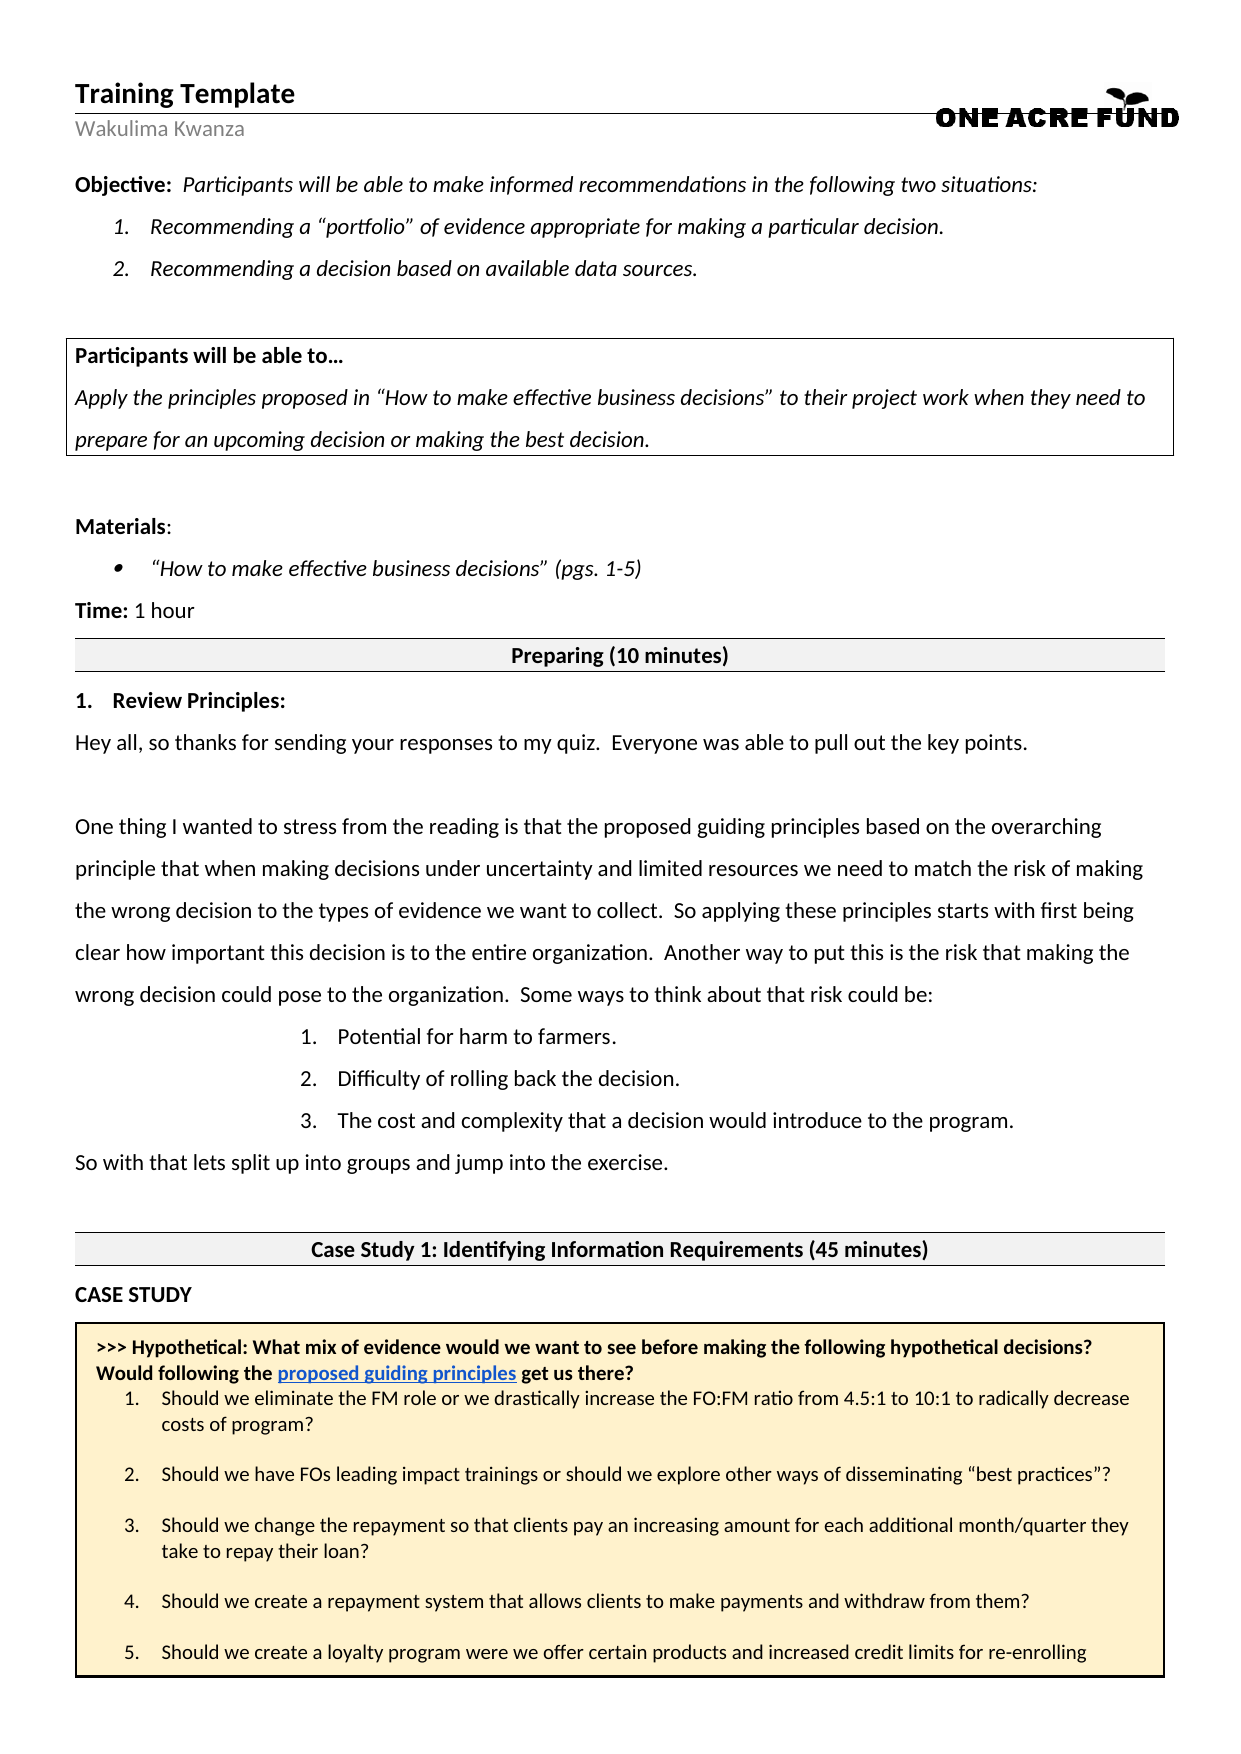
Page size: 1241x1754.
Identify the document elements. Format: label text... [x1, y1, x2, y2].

list Recommending a decision based on available data sources. [112, 254, 1165, 282]
text So with that lets split up into groups and jump into the exercise. [75, 1148, 1165, 1176]
picture [920, 75, 1199, 144]
list Difficulty of rolling back the decision. [300, 1064, 1165, 1092]
text Preparing (10 minutes) [75, 639, 1165, 671]
text Time: 1 hour [75, 596, 1165, 624]
list “How to make effective business decisions” (pgs. 1-5) [112, 554, 1165, 582]
list Recommending a “portfolio” of evidence appropriate for making a particular decision. [112, 212, 1165, 240]
text CASE STUDY [75, 1280, 1165, 1308]
text Hey all, so thanks for sending your responses to my quiz. Everyone was able to pull out the key points. [75, 728, 1165, 756]
text Case Study 1: Identifying Information Requirements (45 minutes) [75, 1233, 1165, 1265]
list Potential for harm to farmers. [300, 1022, 1165, 1050]
text Materials: [75, 512, 1165, 540]
text One thing I wanted to stress from the reading is that the proposed guiding principles based on the overarching principle that when making decisions under uncertainty and limited resources we need to match the risk of making the wrong decision to the types of evidence we want to collect. So applying these principles starts with first being clear how important this decision is to the entire organization. Another way to put this is the risk that making the wrong decision could pose to the organization. Some ways to think about that risk could be: [75, 812, 1165, 1008]
text Apply the principles proposed in “How to make effective business decisions” to their project work when they need to prepare for an upcoming decision or making the best decision. [67, 380, 1173, 455]
list The cost and complexity that a decision would introduce to the program. [300, 1106, 1165, 1134]
text Objective: Participants will be able to make informed recommendations in the following two situations: [75, 170, 1165, 198]
text Participants will be able to… [67, 339, 1173, 369]
list Review Principles: [75, 686, 1165, 714]
